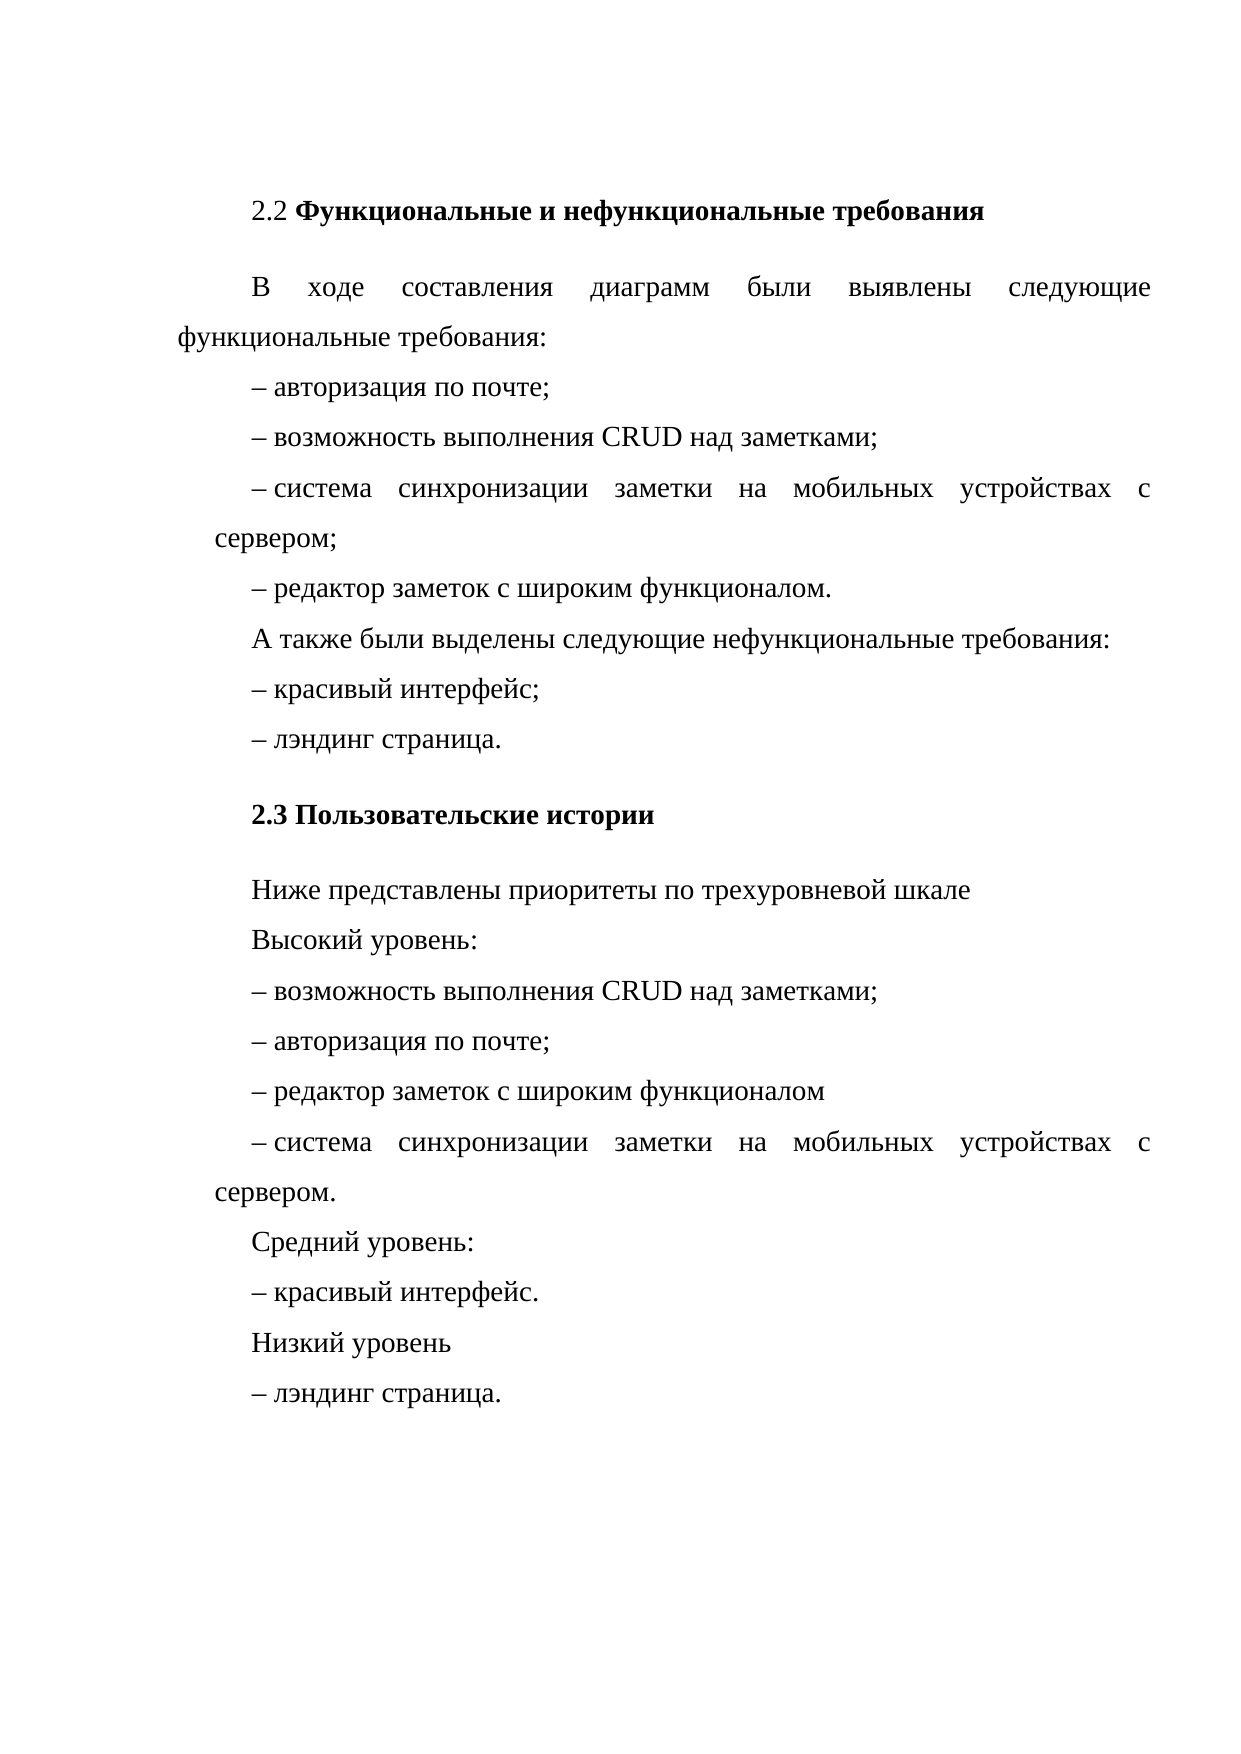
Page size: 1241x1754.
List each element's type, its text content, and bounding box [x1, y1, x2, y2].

text возможность выполнения CRUD над заметками; [214, 973, 1152, 1006]
list Средний уровень: [251, 1224, 1152, 1258]
text редактор заметок с широким функционалом [214, 1073, 1152, 1107]
text система синхронизации заметки на мобильных устройствах с сервером. [214, 1124, 1152, 1207]
text красивый интерфейс; [214, 671, 1152, 705]
text Ниже представлены приоритеты по трехуровневой шкале [177, 872, 1152, 906]
text авторизация по почте; [214, 1023, 1152, 1057]
text лэндинг страница. [214, 1375, 1152, 1409]
list Низкий уровень [251, 1325, 1152, 1358]
text система синхронизации заметки на мобильных устройствах с сервером; [214, 470, 1152, 554]
text авторизация по почте; [214, 369, 1152, 403]
text В ходе составления диаграмм были выявлены следующие функциональные требования: [177, 269, 1152, 352]
text возможность выполнения CRUD над заметками; [214, 419, 1152, 453]
text А также были выделены следующие нефункциональные требования: [177, 621, 1152, 654]
text редактор заметок с широким функционалом. [214, 571, 1152, 604]
text Высокий уровень: [177, 922, 1152, 956]
subtitle Функциональные и нефункциональные требования [251, 193, 1152, 227]
subtitle Пользовательские истории [251, 797, 1152, 830]
text лэндинг страница. [214, 721, 1152, 755]
text красивый интерфейс. [214, 1274, 1152, 1308]
